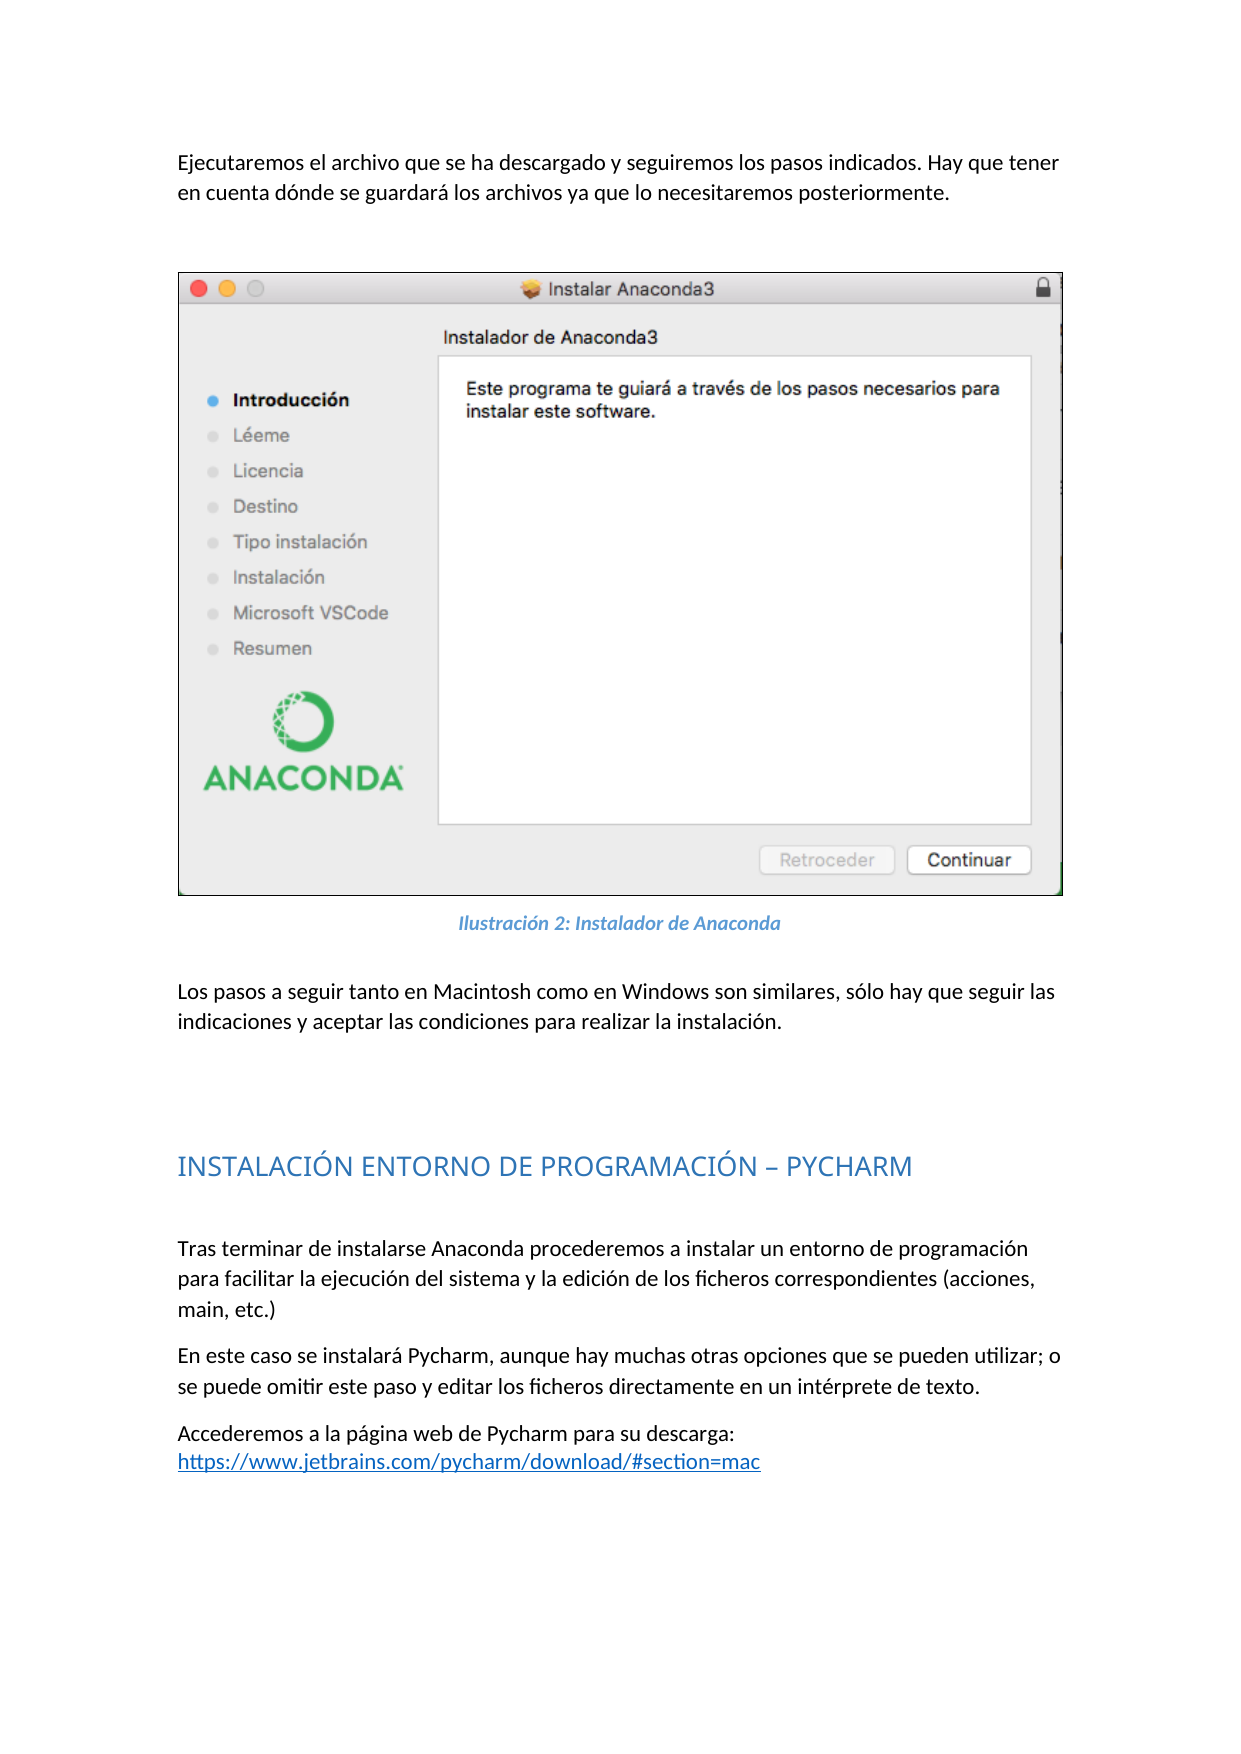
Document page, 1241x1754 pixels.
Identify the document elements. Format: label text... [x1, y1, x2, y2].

subtitle INSTALACIÓN ENTORNO DE PROGRAMACIÓN – PYCHARM [177, 1148, 1063, 1184]
text Tras terminar de instalarse Anaconda procederemos a instalar un entorno de programación para facilitar la ejecución del sistema y la edición de los ficheros correspondientes (acciones, main, etc.) [177, 1234, 1063, 1323]
text Los pasos a seguir tanto en Macintosh como en Windows son similares, sólo hay que seguir las indicaciones y aceptar las condiciones para realizar la instalación. [177, 936, 1063, 1035]
picture [179, 273, 1062, 895]
text Ejecutaremos el archivo que se ha descargado y seguiremos los pasos indicados. Hay que tener en cuenta dónde se guardará los archivos ya que lo necesitaremos posteriormente. [177, 148, 1063, 206]
text En este caso se instalará Pycharm, aunque hay muchas otras opciones que se pueden utilizar; o se puede omitir este paso y editar los ficheros directamente en un intérprete de texto. [177, 1342, 1063, 1400]
text Accederemos a la página web de Pycharm para su descarga: https://www.jetbrains.com/pycharm/download/#section=mac [177, 1419, 1063, 1475]
